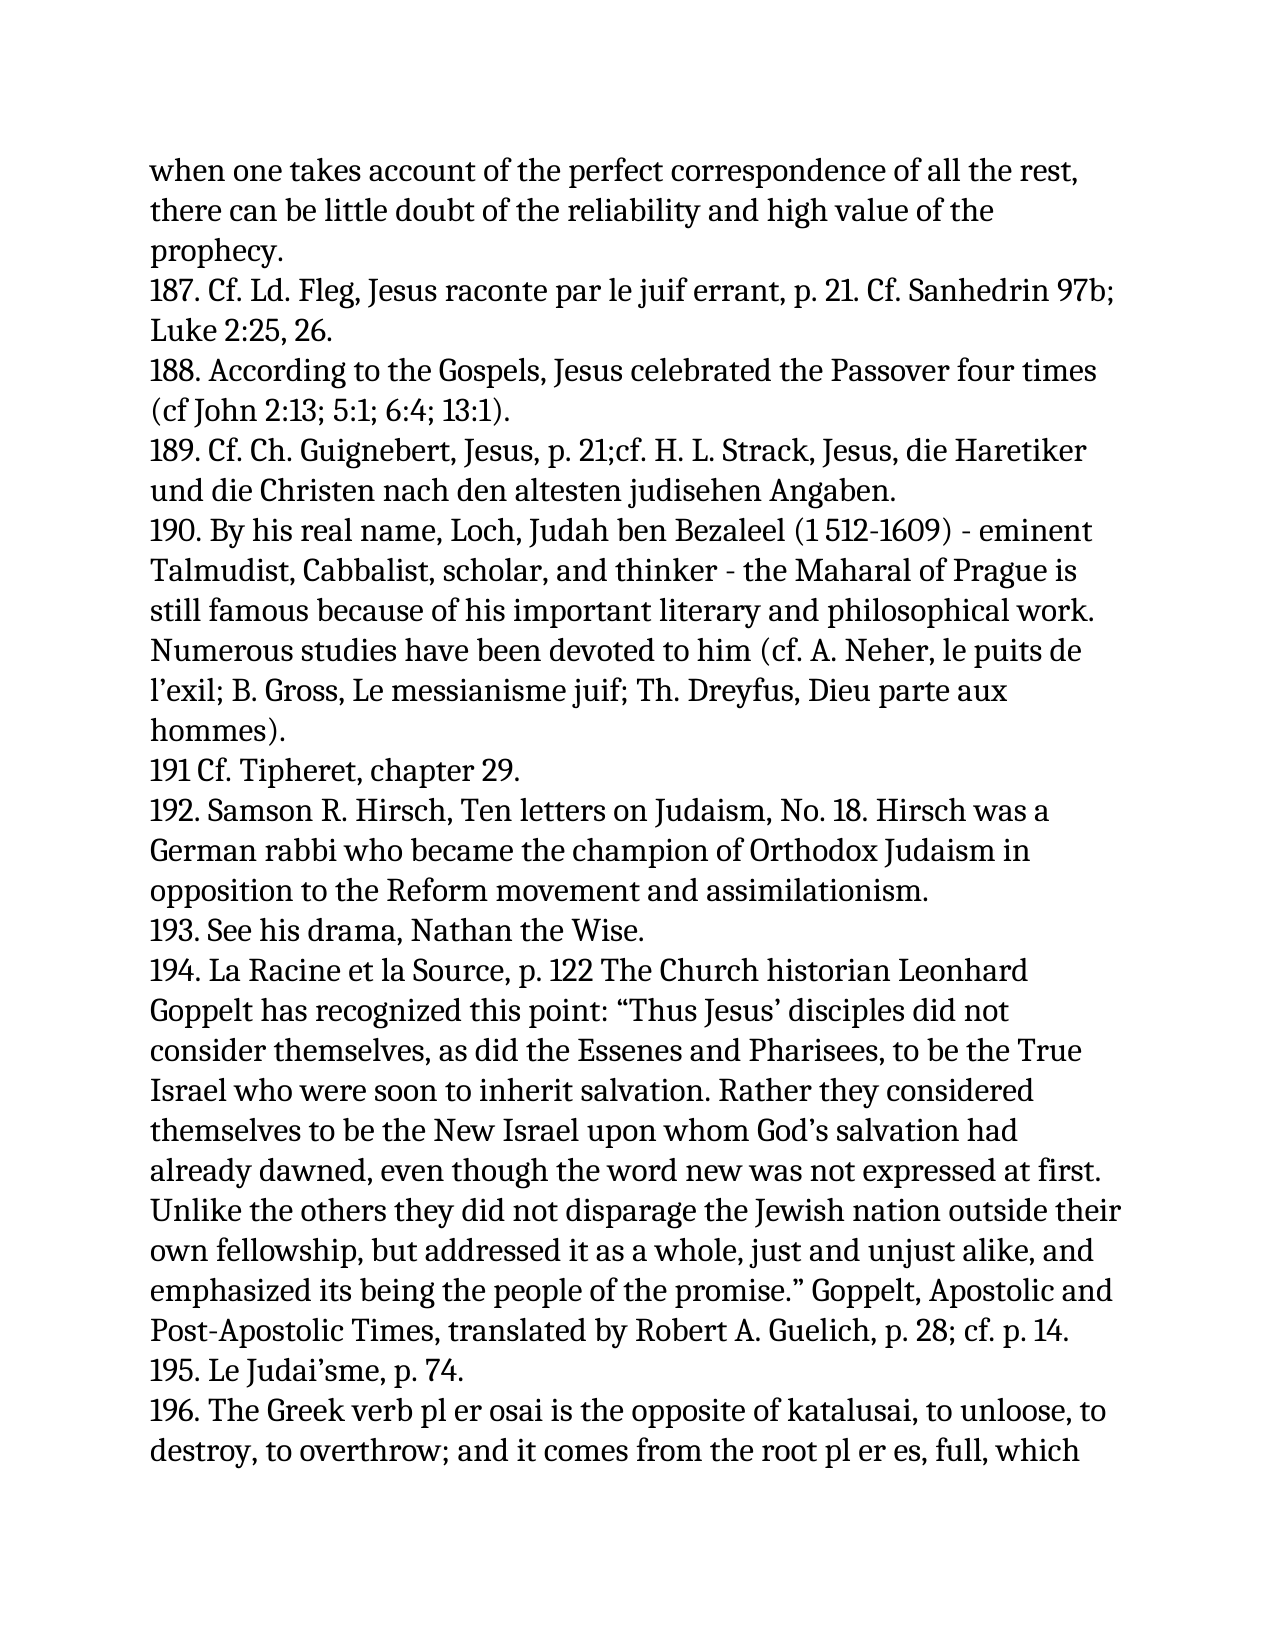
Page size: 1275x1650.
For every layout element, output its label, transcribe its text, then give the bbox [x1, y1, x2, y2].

text 195. Le Judai’sme, p. 74. [150, 1350, 1125, 1390]
text 188. According to the Gospels, Jesus celebrated the Passover four times (cf John 2:13; 5:1; 6:4; 13:1). [150, 350, 1125, 430]
text 194. La Racine et la Source, p. 122 The Church historian Leonhard Goppelt has recognized this point: “Thus Jesus’ disciples did not consider themselves, as did the Essenes and Pharisees, to be the True Israel who were soon to inherit salvation. Rather they considered themselves to be the New Israel upon whom God’s salvation had already dawned, even though the word new was not expressed at first. Unlike the others they did not disparage the Jewish nation outside their own fellowship, but addressed it as a whole, just and unjust alike, and emphasized its being the people of the promise.” Goppelt, Apostolic and Post-Apostolic Times, translated by Robert A. Guelich, p. 28; cf. p. 14. [150, 950, 1125, 1350]
text 192. Samson R. Hirsch, Ten letters on Judaism, No. 18. Hirsch was a German rabbi who became the champion of Orthodox Judaism in opposition to the Reform movement and assimilationism. [150, 790, 1125, 910]
text 190. By his real name, Loch, Judah ben Bezaleel (1 512-1609) - eminent Talmudist, Cabbalist, scholar, and thinker - the Maharal of Prague is still famous because of his important literary and philosophical work. Numerous studies have been devoted to him (cf. A. Neher, le puits de l’exil; B. Gross, Le messianisme juif; Th. Dreyfus, Dieu parte aux hommes). [150, 510, 1125, 750]
text 187. Cf. Ld. Fleg, Jesus raconte par le juif errant, p. 21. Cf. Sanhedrin 97b; Luke 2:25, 26. [150, 270, 1125, 350]
text 191 Cf. Tipheret, chapter 29. [150, 750, 1125, 790]
text 193. See his drama, Nathan the Wise. [150, 910, 1125, 950]
text 189. Cf. Ch. Guignebert, Jesus, p. 21;cf. H. L. Strack, Jesus, die Haretiker und die Christen nach den altesten judisehen Angaben. [150, 430, 1125, 510]
